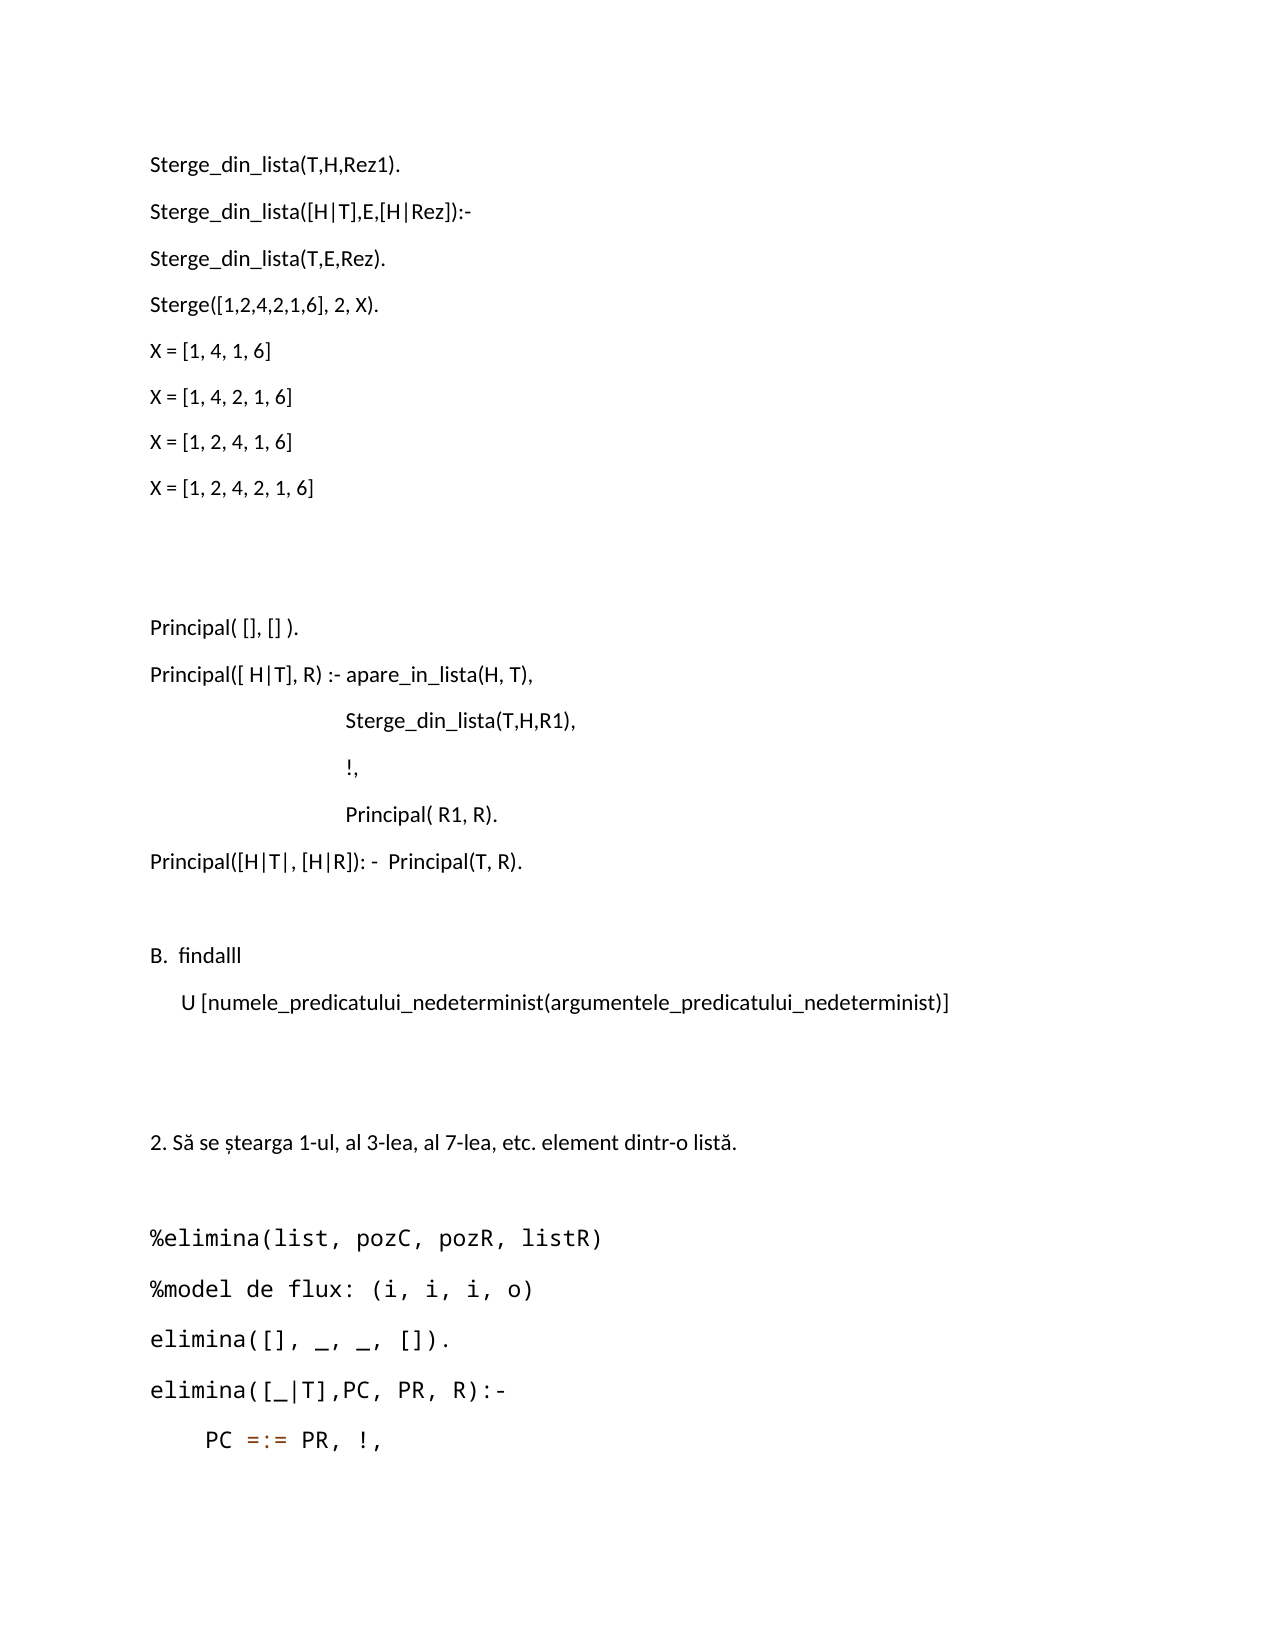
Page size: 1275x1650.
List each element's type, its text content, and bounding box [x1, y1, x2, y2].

text elimina([], _, _, []). [150, 1323, 1125, 1354]
text Principal([H|T|, [H|R]): - Principal(T, R). [150, 847, 1125, 875]
text Sterge_din_lista(T,H,Rez1). [150, 150, 1125, 178]
text Sterge([1,2,4,2,1,6], 2, X). [150, 291, 1125, 319]
text %elimina(list, pozC, pozR, listR) [150, 1222, 1125, 1253]
text B. findalll [150, 941, 1125, 969]
text U [numele_predicatului_nedeterminist(argumentele_predicatului_nedeterminist)] [150, 988, 1125, 1016]
text Sterge_din_lista(T,E,Rez). [150, 244, 1125, 272]
text !, [150, 753, 1125, 782]
text PC =:= PR, !, [150, 1424, 1125, 1455]
text 2. Să se ștearga 1-ul, al 3-lea, al 7-lea, etc. element dintr-o listă. [150, 1128, 1125, 1157]
text X = [1, 2, 4, 2, 1, 6] [150, 474, 1125, 500]
text Principal( [], [] ). [150, 613, 1125, 641]
text Sterge_din_lista(T,H,R1), [150, 707, 1125, 735]
text elimina([_|T],PC, PR, R):- [150, 1373, 1125, 1405]
text X = [1, 4, 2, 1, 6] [150, 383, 1125, 409]
text %model de flux: (i, i, i, o) [150, 1273, 1125, 1304]
text Sterge_din_lista([H|T],E,[H|Rez]):- [150, 197, 1125, 225]
text X = [1, 2, 4, 1, 6] [150, 428, 1125, 455]
text Principal([ H|T], R) :- apare_in_lista(H, T), [150, 660, 1125, 688]
text Principal( R1, R). [150, 800, 1125, 828]
text X = [1, 4, 1, 6] [150, 337, 1125, 364]
